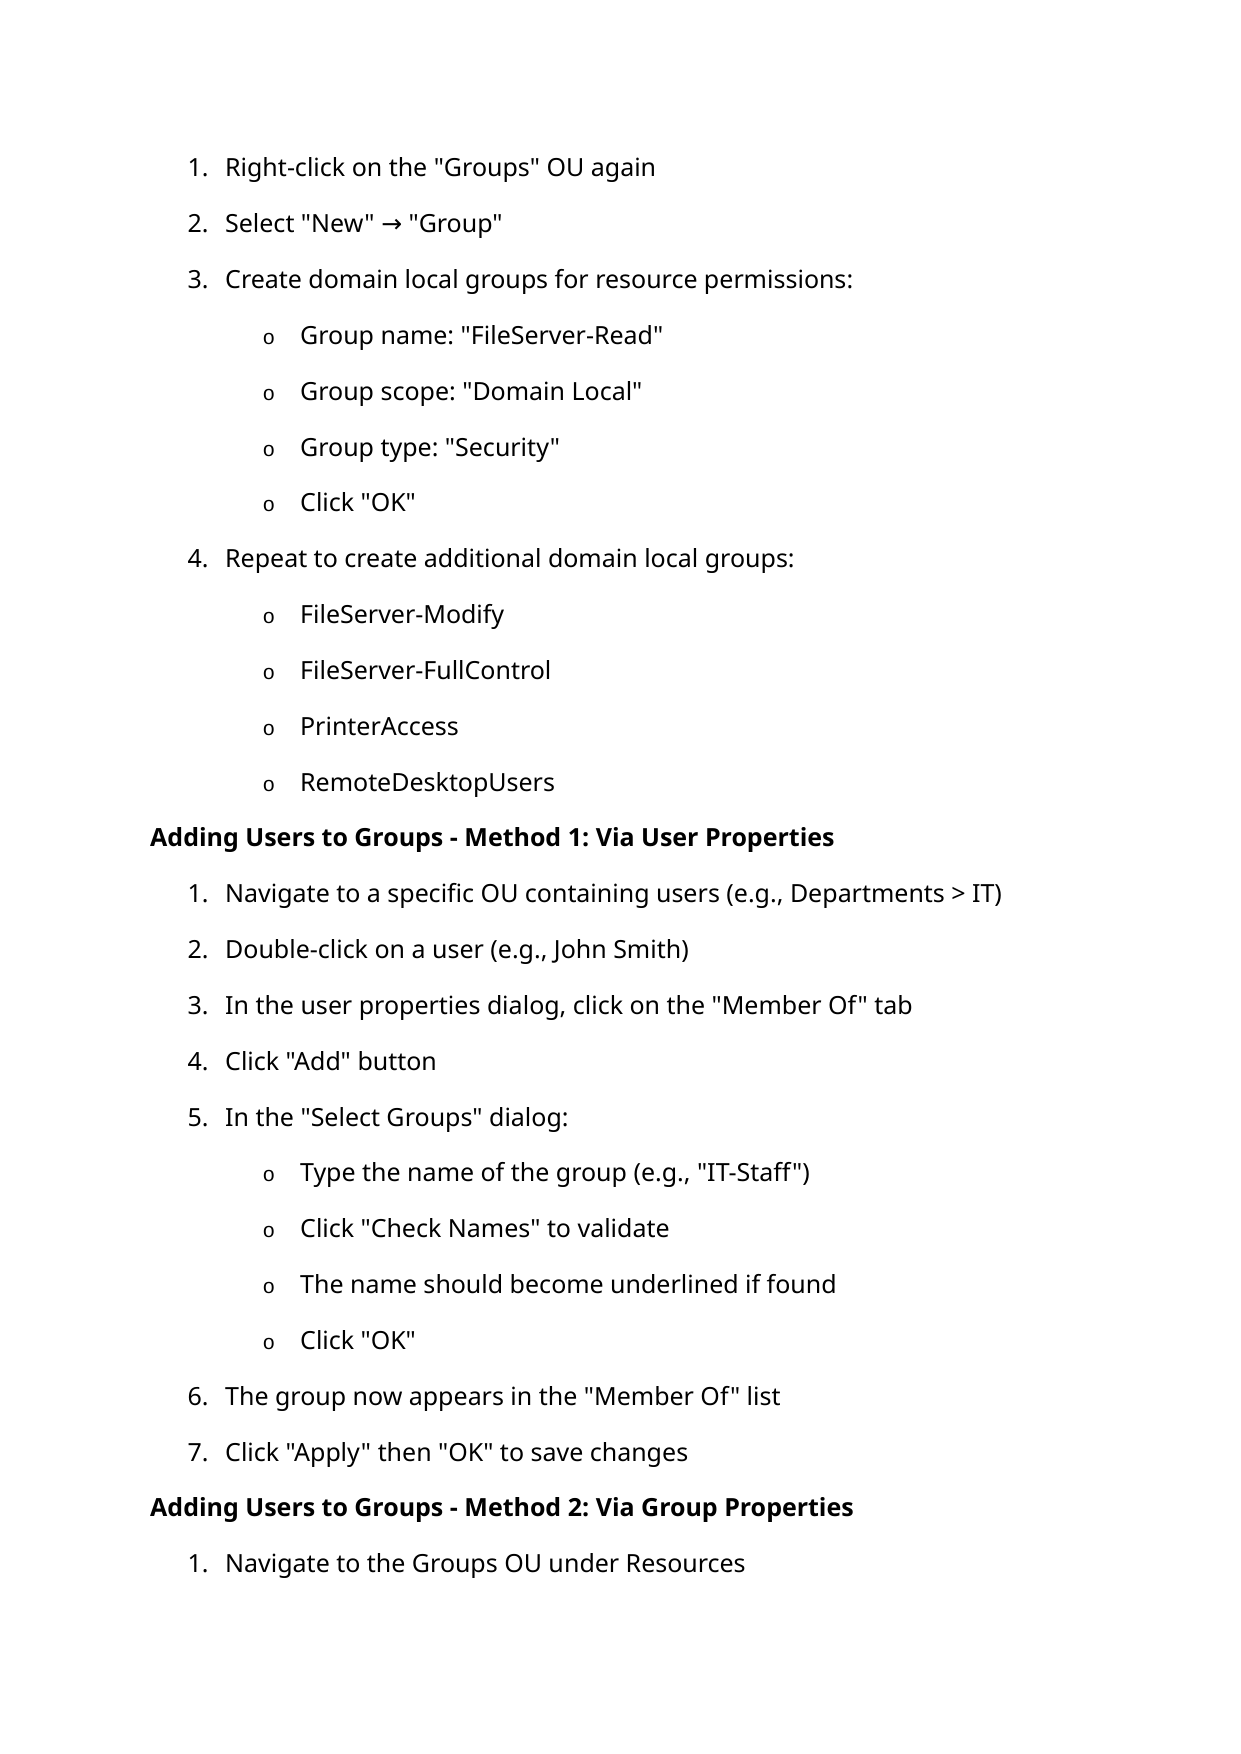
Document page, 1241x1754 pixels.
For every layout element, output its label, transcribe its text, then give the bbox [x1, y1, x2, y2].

list Navigate to a specific OU containing users (e.g., Departments > IT) [187, 876, 1090, 910]
list Click "Apply" then "OK" to save changes [187, 1434, 1090, 1468]
list Double-click on a user (e.g., John Smith) [187, 932, 1090, 966]
text Adding Users to Groups - Method 1: Via User Properties [150, 820, 1090, 854]
list Navigate to the Groups OU under Resources [187, 1546, 1090, 1580]
list In the "Select Groups" dialog: [187, 1099, 1090, 1133]
list PrinterAccess [262, 708, 1090, 742]
list The group now appears in the "Member Of" list [187, 1378, 1090, 1412]
list Click "Check Names" to validate [262, 1211, 1090, 1245]
list In the user properties dialog, click on the "Member Of" tab [187, 987, 1090, 1022]
list Right-click on the "Groups" OU again [187, 150, 1090, 184]
list The name should become underlined if found [262, 1267, 1090, 1301]
list Repeat to create additional domain local groups: [187, 541, 1090, 575]
list Click "OK" [262, 485, 1090, 519]
list RemoteDesktopUsers [262, 764, 1090, 798]
list Select "New" → "Group" [187, 206, 1090, 240]
list Click "Add" button [187, 1043, 1090, 1077]
list Create domain local groups for resource permissions: [187, 262, 1090, 296]
text Adding Users to Groups - Method 2: Via Group Properties [150, 1490, 1090, 1524]
list Group name: "FileServer-Read" [262, 317, 1090, 352]
list Group scope: "Domain Local" [262, 373, 1090, 407]
list Group type: "Security" [262, 429, 1090, 463]
list FileServer-FullControl [262, 652, 1090, 687]
list Click "OK" [262, 1322, 1090, 1357]
list Type the name of the group (e.g., "IT-Staff") [262, 1155, 1090, 1189]
list FileServer-Modify [262, 597, 1090, 631]
